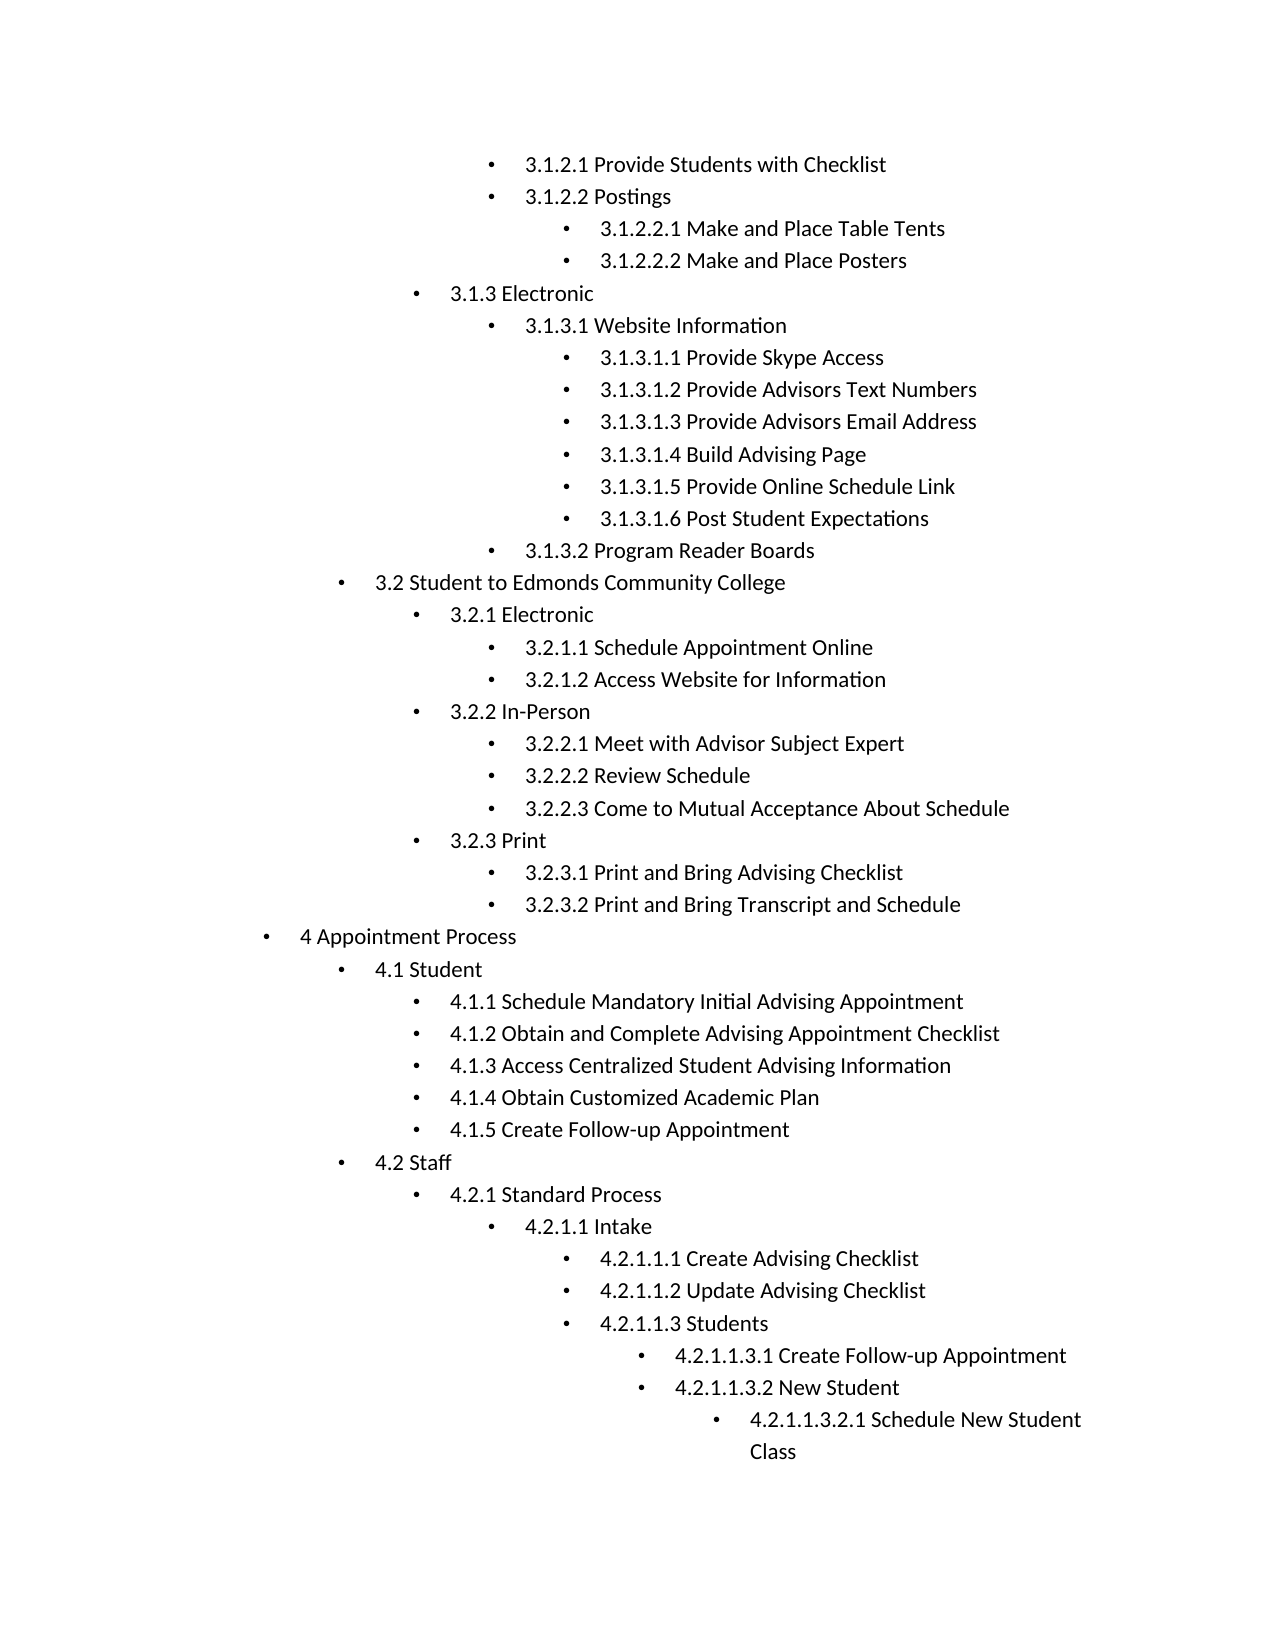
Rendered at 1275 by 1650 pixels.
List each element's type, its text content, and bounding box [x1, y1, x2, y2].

list 4.1.3 Access Centralized Student Advising Information [412, 1051, 1125, 1079]
list 3.2 Student to Edmonds Community College [337, 568, 1125, 596]
list 4.1.2 Obtain and Complete Advising Appointment Checklist [412, 1019, 1125, 1047]
list 4.1.1 Schedule Mandatory Initial Advising Appointment [412, 987, 1125, 1015]
list 4.2 Staff [337, 1148, 1125, 1176]
list 4.1 Student [337, 955, 1125, 983]
list 3.1.3.1.6 Post Student Expectations [562, 504, 1125, 532]
list 4.2.1 Standard Process [412, 1180, 1125, 1208]
list 3.2.1.2 Access Website for Information [487, 665, 1125, 693]
list 3.1.2.2.1 Make and Place Table Tents [562, 214, 1125, 242]
list 4.1.5 Create Follow-up Appointment [412, 1116, 1125, 1144]
list 3.2.1 Electronic [412, 601, 1125, 629]
list 4.2.1.1.3 Students [562, 1309, 1125, 1337]
list 3.1.2.2.2 Make and Place Posters [562, 247, 1125, 274]
list 3.1.3.2 Program Reader Boards [487, 536, 1125, 564]
list 3.1.3 Electronic [412, 279, 1125, 307]
list 4.2.1.1.2 Update Advising Checklist [562, 1277, 1125, 1304]
list 3.1.3.1.3 Provide Advisors Email Address [562, 407, 1125, 436]
list 3.2.2.2 Review Schedule [487, 762, 1125, 789]
list 3.1.3.1.1 Provide Skype Access [562, 343, 1125, 371]
list 3.1.3.1.4 Build Advising Page [562, 440, 1125, 468]
list 3.1.3.1 Website Information [487, 311, 1125, 339]
list 3.2.3 Print [412, 826, 1125, 854]
list 4.2.1.1.3.2.1 Schedule New Student Class [712, 1405, 1125, 1466]
list 3.1.2.2 Postings [487, 182, 1125, 210]
list 3.2.2.1 Meet with Advisor Subject Expert [487, 729, 1125, 757]
list 4.2.1.1 Intake [487, 1212, 1125, 1240]
list 4 Appointment Process [262, 922, 1125, 951]
list 3.2.1.1 Schedule Appointment Online [487, 633, 1125, 661]
list 3.1.3.1.5 Provide Online Schedule Link [562, 472, 1125, 500]
list 3.2.2.3 Come to Mutual Acceptance About Schedule [487, 794, 1125, 822]
list 4.2.1.1.3.1 Create Follow-up Appointment [637, 1341, 1125, 1369]
list 4.2.1.1.3.2 New Student [637, 1373, 1125, 1401]
list 3.1.2.1 Provide Students with Checklist [487, 150, 1125, 178]
list 3.2.3.2 Print and Bring Transcript and Schedule [487, 890, 1125, 918]
list 3.1.3.1.2 Provide Advisors Text Numbers [562, 375, 1125, 403]
list 4.1.4 Obtain Customized Academic Plan [412, 1083, 1125, 1111]
list 3.2.3.1 Print and Bring Advising Checklist [487, 858, 1125, 886]
list 3.2.2 In-Person [412, 697, 1125, 725]
list 4.2.1.1.1 Create Advising Checklist [562, 1244, 1125, 1272]
